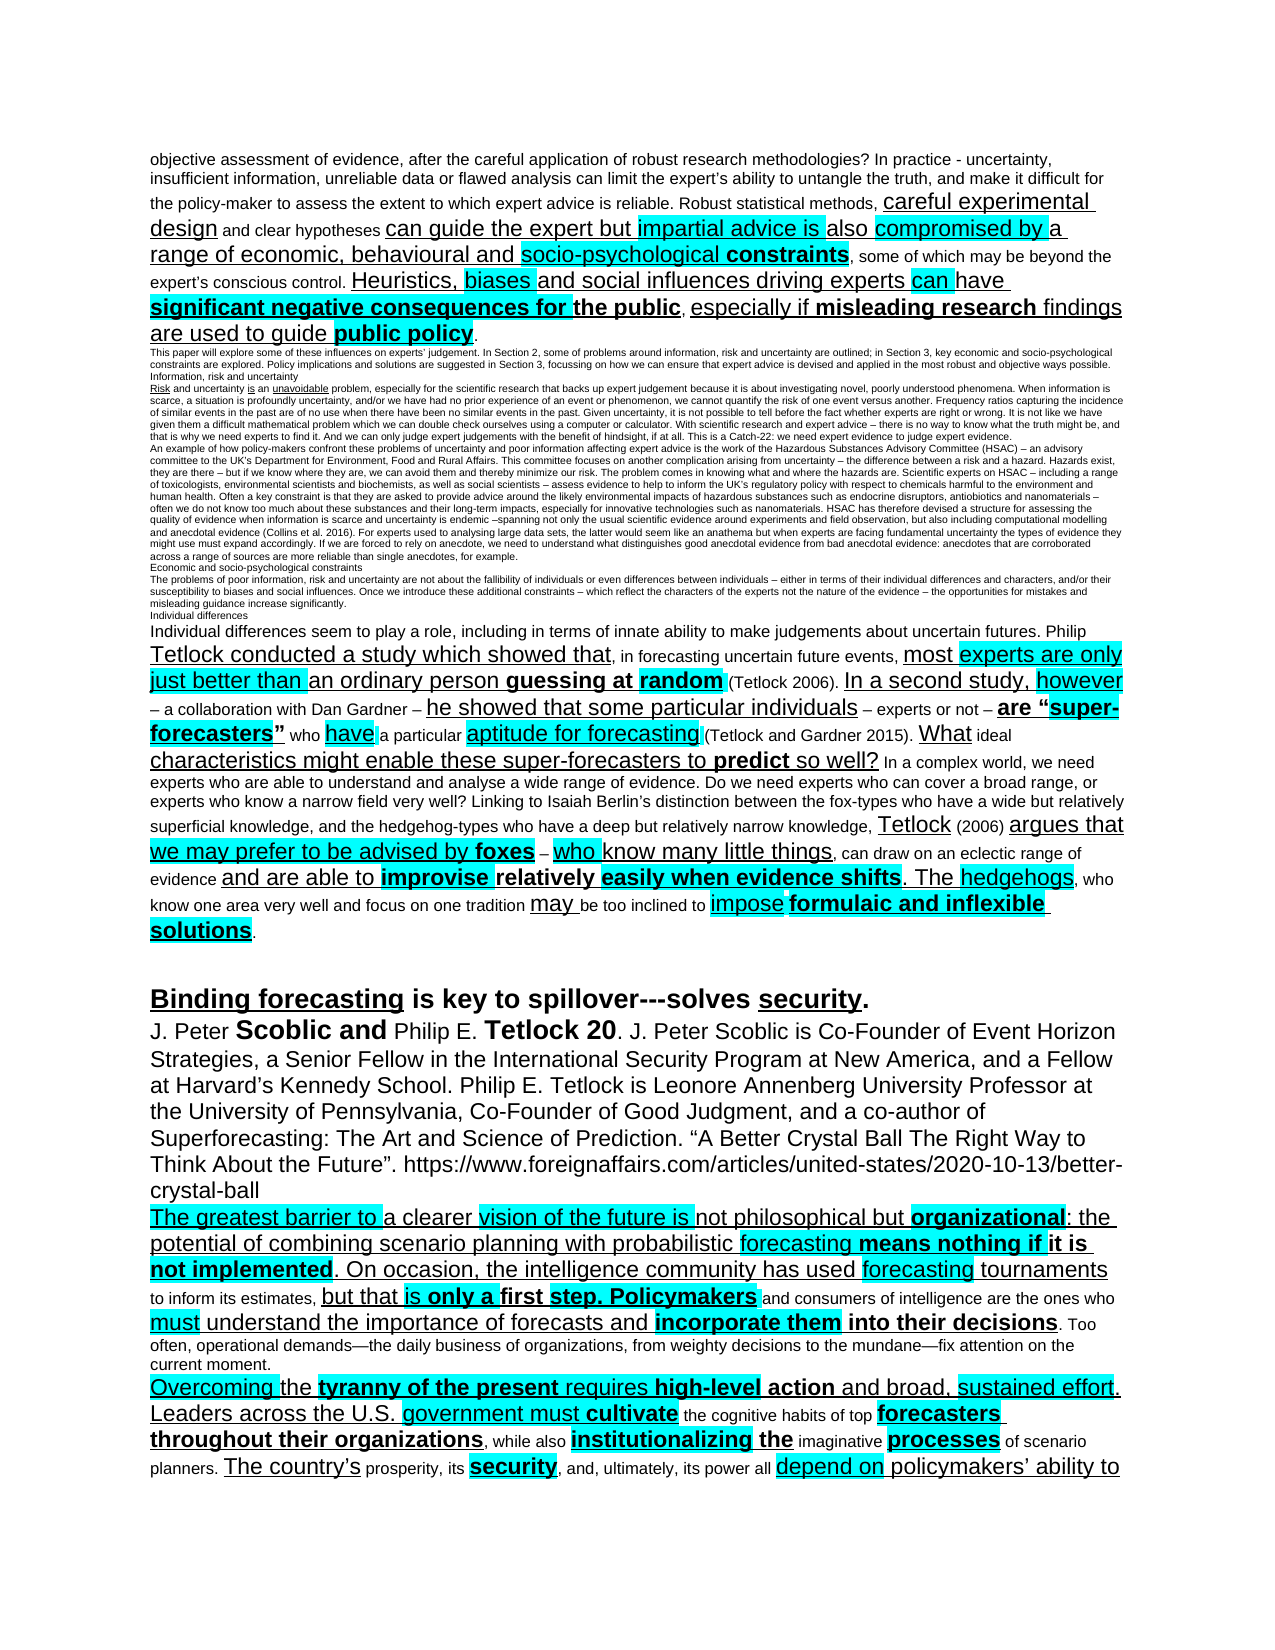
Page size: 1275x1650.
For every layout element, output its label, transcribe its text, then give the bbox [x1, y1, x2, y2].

text An example of how policy-makers confront these problems of uncertainty and poor information affecting expert advice is the work of the Hazardous Substances Advisory Committee (HSAC) – an advisory committee to the UK’s Department for Environment, Food and Rural Affairs. This committee focuses on another complication arising from uncertainty – the difference between a risk and a hazard. Hazards exist, they are there – but if we know where they are, we can avoid them and thereby minimize our risk. The problem comes in knowing what and where the hazards are. Scientific experts on HSAC – including a range of toxicologists, environmental scientists and biochemists, as well as social scientists – assess evidence to help to inform the UK’s regulatory policy with respect to chemicals harmful to the environment and human health. Often a key constraint is that they are asked to provide advice around the likely environmental impacts of hazardous substances such as endocrine disruptors, antiobiotics and nanomaterials – often we do not know too much about these substances and their long-term impacts, especially for innovative technologies such as nanomaterials. HSAC has therefore devised a structure for assessing the quality of evidence when information is scarce and uncertainty is endemic –spanning not only the usual scientific evidence around experiments and field observation, but also including computational modelling and anecdotal evidence (Collins et al. 2016). For experts used to analysing large data sets, the latter would seem like an anathema but when experts are facing fundamental uncertainty the types of evidence they might use must expand accordingly. If we are forced to rely on anecdote, we need to understand what distinguishes good anecdotal evidence from bad anecdotal evidence: anecdotes that are corroborated across a range of sources are more reliable than single anecdotes, for example. [150, 442, 1125, 562]
text J. Peter Scoblic and Philip E. Tetlock 20. J. Peter Scoblic is Co-Founder of Event Horizon Strategies, a Senior Fellow in the International Security Program at New America, and a Fellow at Harvard’s Kennedy School. Philip E. Tetlock is Leonore Annenberg University Professor at the University of Pennsylvania, Co-Founder of Good Judgment, and a co-author of Superforecasting: The Art and Science of Prediction. “A Better Crystal Ball The Right Way to Think About the Future”. https://www.foreignaffairs.com/articles/united-states/2020-10-13/better-crystal-ball [150, 1014, 1125, 1204]
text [150, 1374, 1125, 1479]
subtitle Binding forecasting is key to spillover---solves security. [150, 983, 1125, 1014]
text Individual differences seem to play a role, including in terms of innate ability to make judgements about uncertain futures. Philip Tetlock conducted a study which showed that, in forecasting uncertain future events, most experts are only just better than an ordinary person guessing at random (Tetlock 2006). In a second study, however – a collaboration with Dan Gardner – he showed that some particular individuals – experts or not – are “super-forecasters” who have a particular aptitude for forecasting (Tetlock and Gardner 2015). What ideal characteristics might enable these super-forecasters to predict so well? In a complex world, we need experts who are able to understand and analyse a wide range of evidence. Do we need experts who can cover a broad range, or experts who know a narrow field very well? Linking to Isaiah Berlin’s distinction between the fox-types who have a wide but relatively superficial knowledge, and the hedgehog-types who have a deep but relatively narrow knowledge, Tetlock (2006) argues that we may prefer to be advised by foxes – who know many little things, can draw on an eclectic range of evidence and are able to improvise relatively easily when evidence shifts. The hedgehogs, who know one area very well and focus on one tradition may be too inclined to impose formulaic and inflexible solutions. [150, 622, 1125, 943]
text The greatest barrier to a clearer vision of the future is not philosophical but organizational: the potential of combining scenario planning with probabilistic forecasting means nothing if it is not implemented. On occasion, the intelligence community has used forecasting tournaments to inform its estimates, but that is only a first step. Policymakers and consumers of intelligence are the ones who must understand the importance of forecasts and incorporate them into their decisions. Too often, operational demands—the daily business of organizations, from weighty decisions to the mundane—fix attention on the current moment. [150, 1204, 1125, 1374]
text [150, 150, 1125, 346]
text The problems of poor information, risk and uncertainty are not about the fallibility of individuals or even differences between individuals – either in terms of their individual differences and characters, and/or their susceptibility to biases and social influences. Once we introduce these additional constraints – which reflect the characters of the experts not the nature of the evidence – the opportunities for mistakes and misleading guidance increase significantly. [150, 574, 1125, 610]
